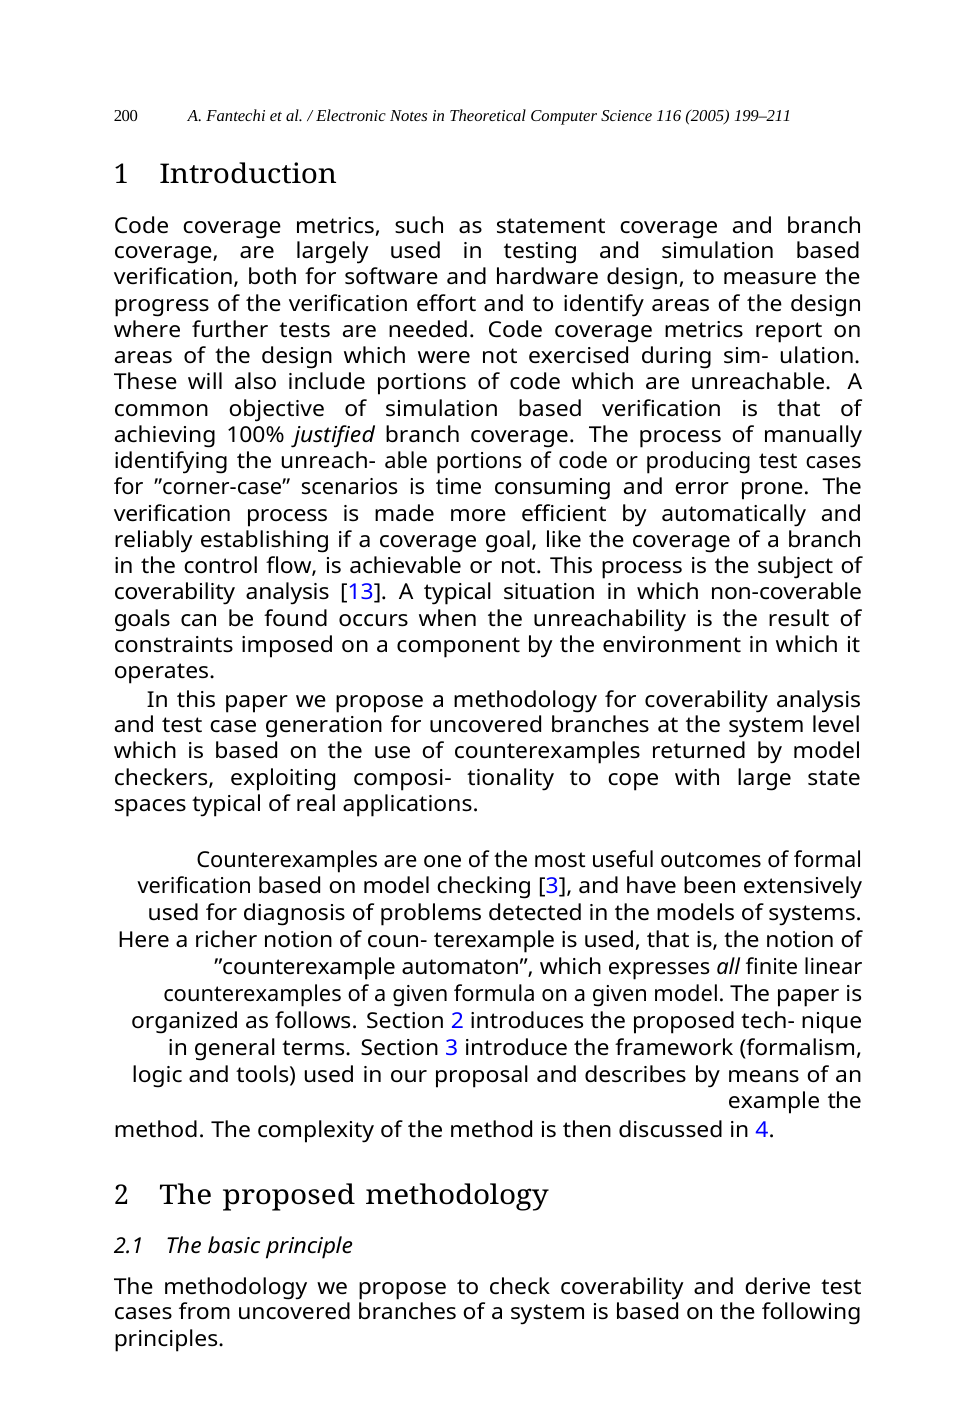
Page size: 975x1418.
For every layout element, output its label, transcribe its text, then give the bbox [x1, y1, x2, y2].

text method. The complexity of the method is then discussed in 4. [113, 1115, 904, 1143]
text Code coverage metrics, such as statement coverage and branch coverage, are largely used in testing and simulation based verification, both for software and hardware design, to measure the progress of the verification effort and to identify areas of the design where further tests are needed. Code coverage metrics report on areas of the design which were not exercised during sim- ulation. These will also include portions of code which are unreachable. A common objective of simulation based verification is that of achieving 100% justiﬁed branch coverage. The process of manually identifying the unreach- able portions of code or producing test cases for ”corner-case” scenarios is time consuming and error prone. The verification process is made more efficient by automatically and reliably establishing if a coverage goal, like the coverage of a branch in the control flow, is achievable or not. This process is the subject of coverability analysis [13]. A typical situation in which non-coverable goals can be found occurs when the unreachability is the result of constraints imposed on a component by the environment in which it operates. [113, 212, 862, 685]
subtitle The proposed methodology [113, 1175, 904, 1212]
list The basic principle [113, 1230, 904, 1260]
text In this paper we propose a methodology for coverability analysis and test case generation for uncovered branches at the system level which is based on the use of counterexamples returned by model checkers, exploiting composi- tionality to cope with large state spaces typical of real applications. [113, 687, 862, 818]
text The methodology we propose to check coverability and derive test cases from uncovered branches of a system is based on the following principles. [113, 1274, 862, 1352]
subtitle Introduction [113, 155, 904, 192]
text 200 A. Fantechi et al. / Electronic Notes in Theoretical Computer Science 116 (2005) 199–211 [114, 106, 904, 125]
text Counterexamples are one of the most useful outcomes of formal verification based on model checking [3], and have been extensively used for diagnosis of problems detected in the models of systems. Here a richer notion of coun- terexample is used, that is, the notion of ”counterexample automaton”, which expresses all finite linear counterexamples of a given formula on a given model. The paper is organized as follows. Section 2 introduces the proposed tech- nique in general terms. Section 3 introduce the framework (formalism, logic and tools) used in our proposal and describes by means of an example the [113, 847, 862, 1115]
